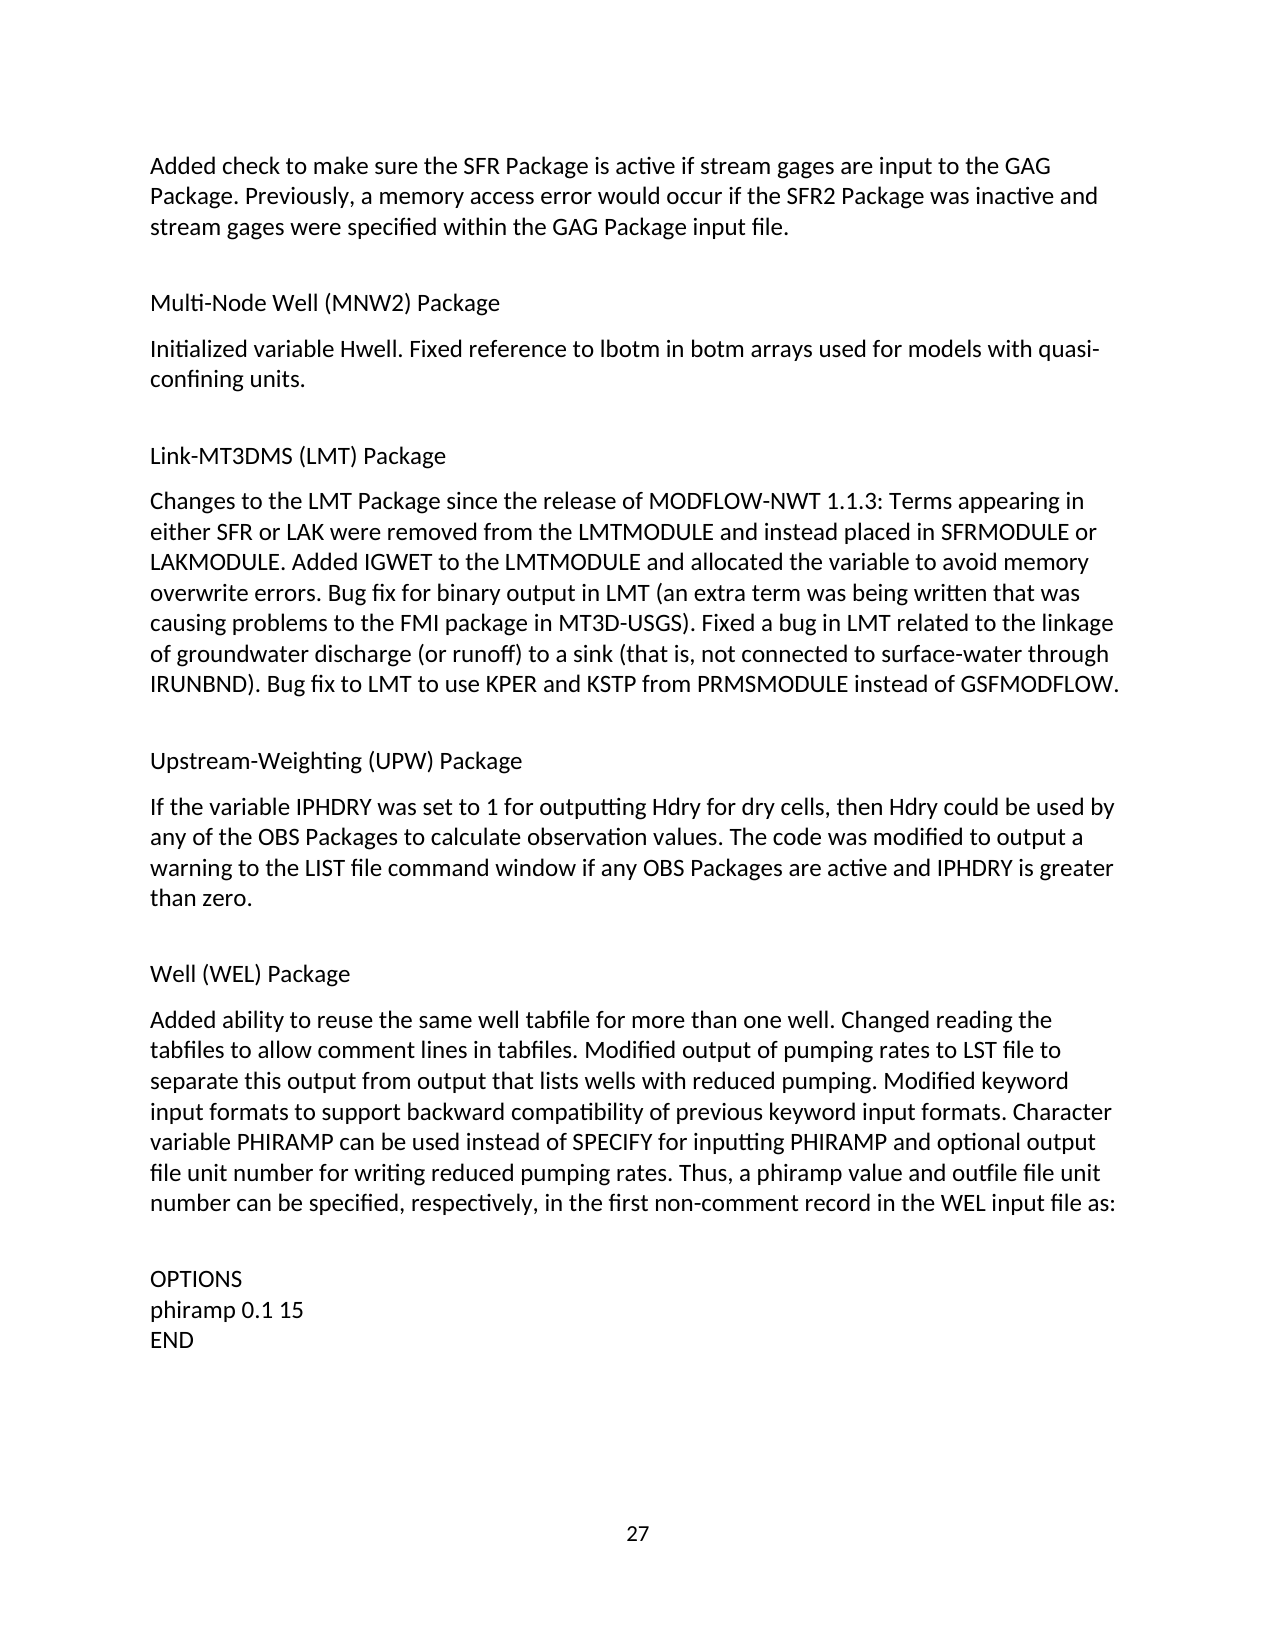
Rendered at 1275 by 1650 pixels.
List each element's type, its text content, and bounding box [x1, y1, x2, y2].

text OPTIONS [150, 1263, 1125, 1294]
text Link-MT3DMS (LMT) Package [150, 440, 1125, 470]
text phiramp 0.1 15 [150, 1294, 1125, 1324]
text If the variable IPHDRY was set to 1 for outputting Hdry for dry cells, then Hdry could be used by any of the OBS Packages to calculate observation values. The code was modified to output a warning to the LIST file command window if any OBS Packages are active and IPHDRY is greater than zero. [150, 791, 1125, 913]
text Upstream-Weighting (UPW) Package [150, 745, 1125, 775]
text Initialized variable Hwell. Fixed reference to lbotm in botm arrays used for models with quasi-confining units. [150, 333, 1125, 394]
text Well (WEL) Package [150, 958, 1125, 989]
text END [150, 1324, 1125, 1355]
text Changes to the LMT Package since the release of MODFLOW-NWT 1.1.3: Terms appearing in either SFR or LAK were removed from the LMTMODULE and instead placed in SFRMODULE or LAKMODULE. Added IGWET to the LMTMODULE and allocated the variable to avoid memory overwrite errors. Bug fix for binary output in LMT (an extra term was being written that was causing problems to the FMI package in MT3D-USGS). Fixed a bug in LMT related to the linkage of groundwater discharge (or runoff) to a sink (that is, not connected to surface-water through IRUNBND). Bug fix to LMT to use KPER and KSTP from PRMSMODULE instead of GSFMODFLOW. [150, 486, 1125, 699]
text Multi-Node Well (MNW2) Package [150, 287, 1125, 318]
